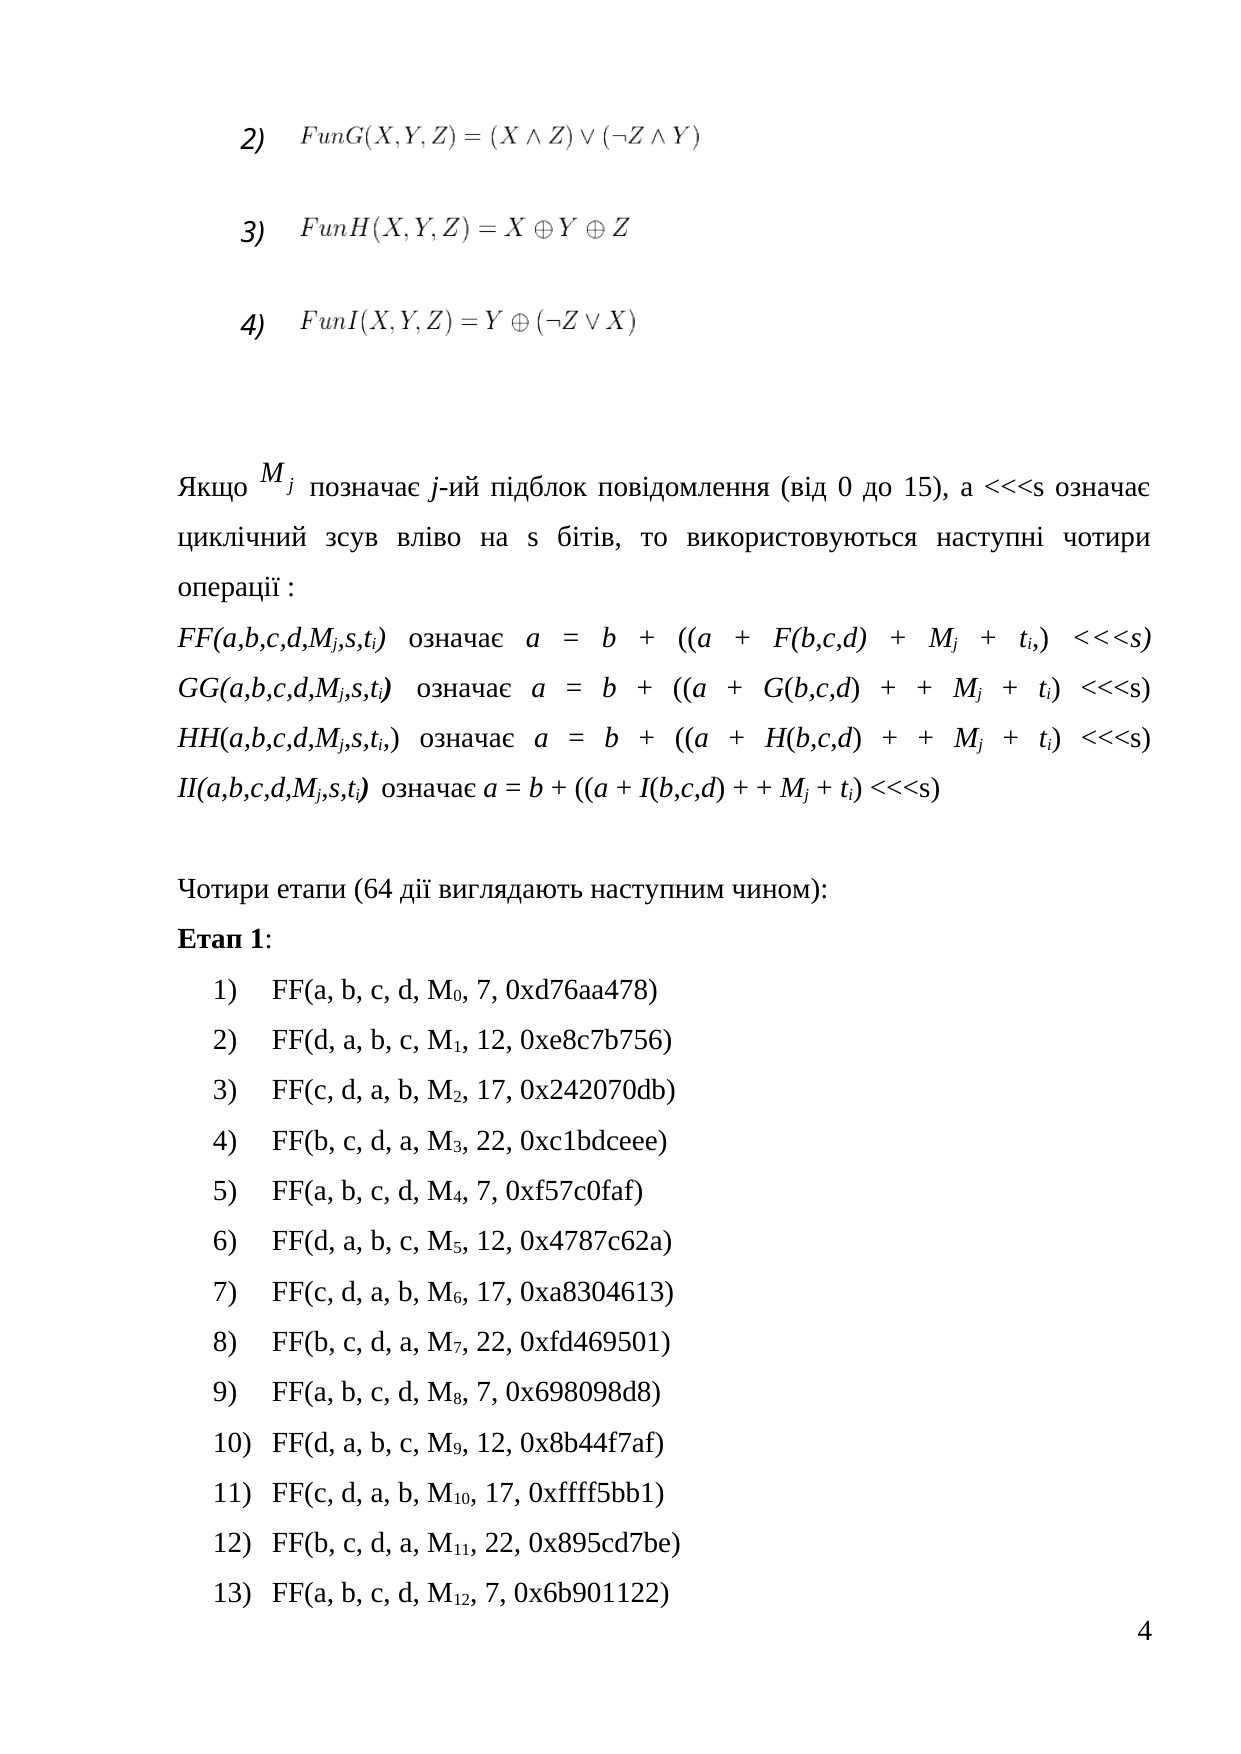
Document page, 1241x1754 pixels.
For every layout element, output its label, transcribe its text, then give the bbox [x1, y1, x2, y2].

text FF(a,b,c,d,Mj,s,ti) означає a = b + ((a + F(b,c,d) + Mj + ti,) <<<s) GG(a,b,c,d,Mj,s,ti) означає a = b + ((a + G(b,c,d) + + Mj + ti) <<<s) HH(a,b,c,d,Mj,s,ti,) означає a = b + ((a + H(b,c,d) + + Mj + ti) <<<s) II(a,b,c,d,Mj,s,ti) означає a = b + ((a + I(b,c,d) + + Mj + ti) <<<s) [177, 620, 1152, 804]
list FF(d, a, b, c, M5, 12, 0x4787c62a) [213, 1223, 1152, 1257]
list FF(a, b, c, d, M12, 7, 0x6b901122) [213, 1576, 1152, 1609]
picture [299, 215, 630, 243]
list FF(c, d, a, b, M2, 17, 0x242070db) [213, 1072, 1152, 1106]
text Етап 1: [177, 922, 1152, 955]
list FF(b, c, d, a, M3, 22, 0xc1bdceee) [213, 1123, 1152, 1156]
list FF(a, b, c, d, M8, 7, 0x698098d8) [213, 1374, 1152, 1408]
picture [299, 124, 699, 150]
picture [299, 308, 635, 336]
list FF(b, c, d, a, M11, 22, 0x895cd7be) [213, 1525, 1152, 1559]
list FF(d, a, b, c, M1, 12, 0xe8c7b756) [213, 1022, 1152, 1056]
text Якщо позначає j-ий підблок повідомлення (від 0 до 15), а <<<s означає циклічний зсув вліво на s бітів, то використовуються наступні чотири операції : [177, 457, 1152, 603]
list FF(a, b, c, d, M0, 7, 0xd76aa478) [213, 972, 1152, 1005]
list FF(a, b, c, d, M4, 7, 0xf57c0faf) [213, 1173, 1152, 1207]
list FF(d, a, b, c, M9, 12, 0x8b44f7af) [213, 1425, 1152, 1458]
list FF(c, d, a, b, M10, 17, 0xffff5bb1) [213, 1475, 1152, 1508]
list FF(c, d, a, b, M6, 17, 0xa8304613) [213, 1274, 1152, 1307]
list FF(b, c, d, a, M7, 22, 0xfd469501) [213, 1324, 1152, 1358]
text Чотири етапи (64 дії виглядають наступним чином): [177, 871, 1152, 905]
